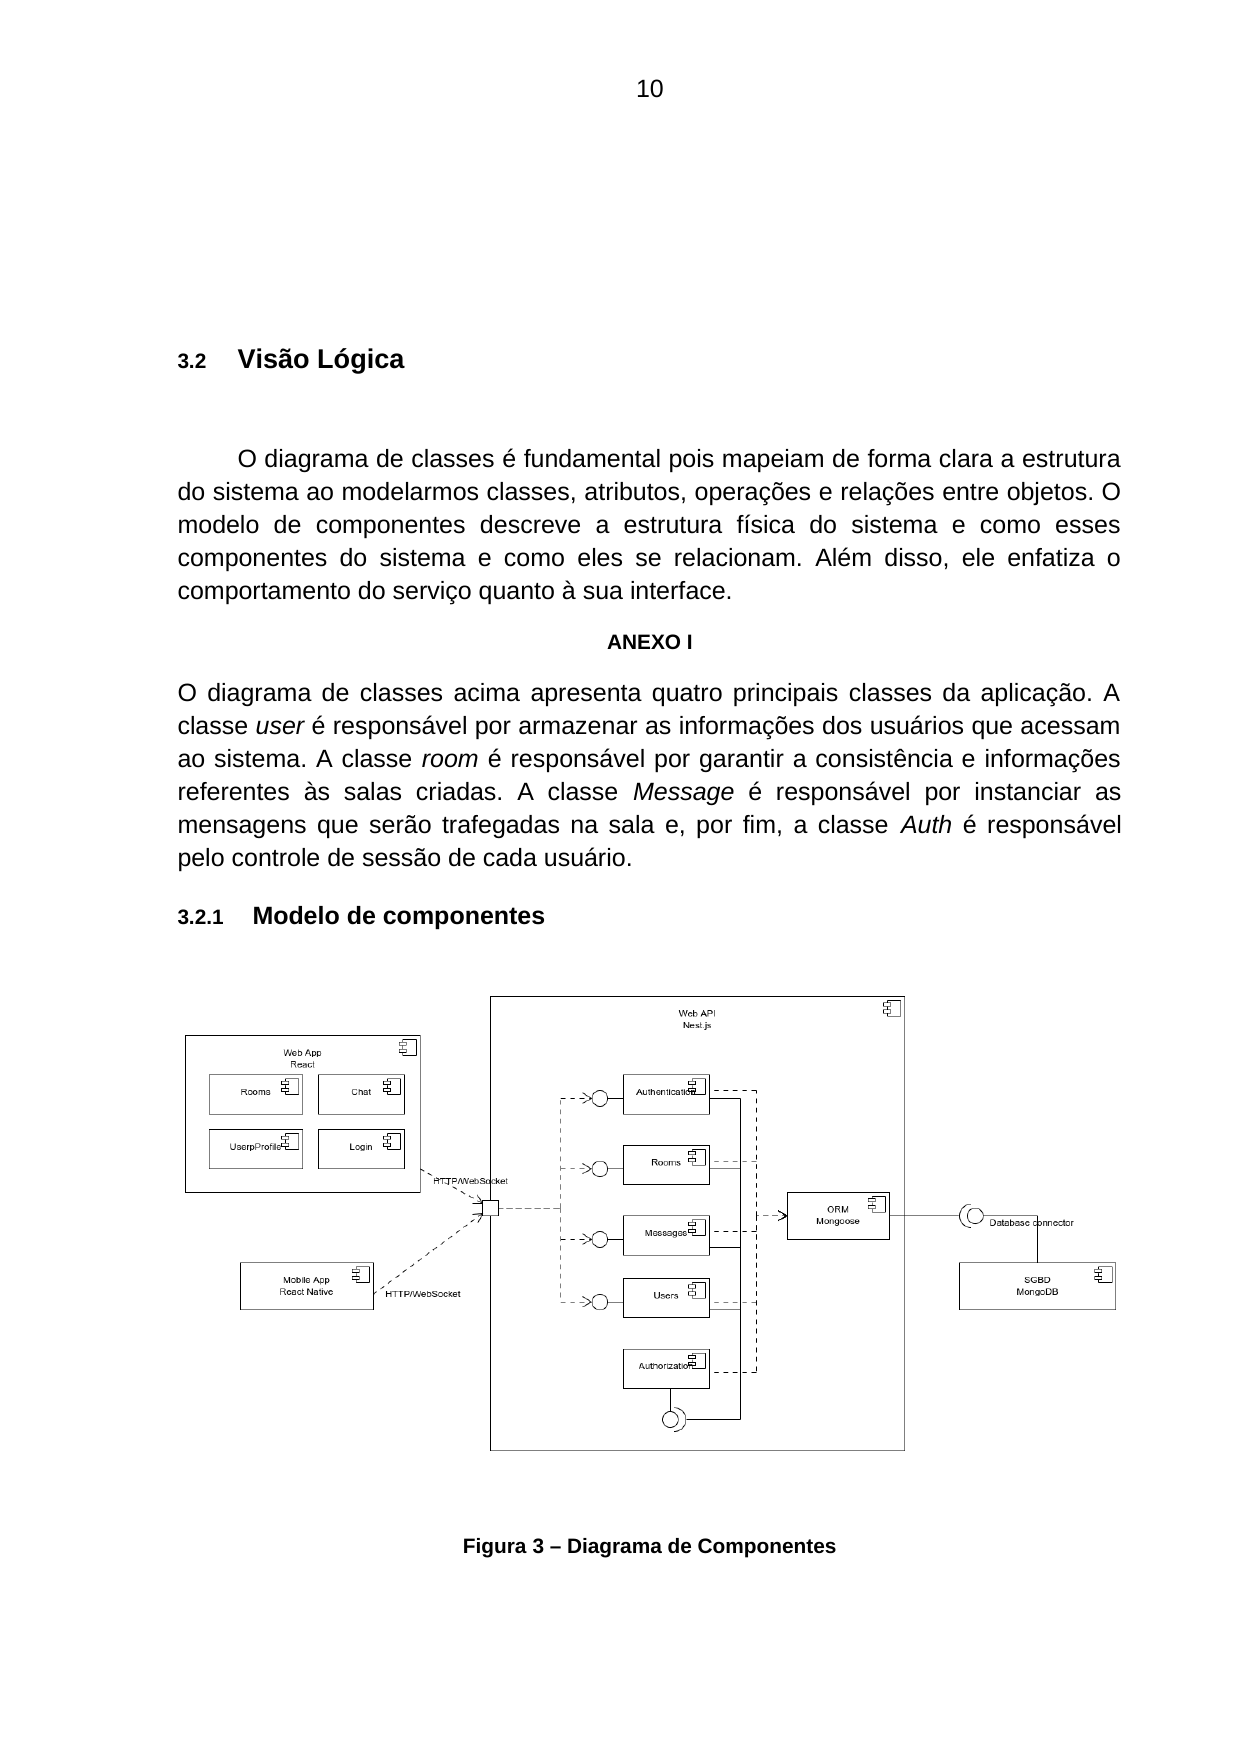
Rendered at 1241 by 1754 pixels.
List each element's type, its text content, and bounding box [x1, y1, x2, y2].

text Figura 3 – Diagrama de Componentes [177, 1534, 1122, 1558]
subtitle Modelo de componentes [177, 901, 1122, 930]
picture [177, 988, 1123, 1458]
subtitle Visão Lógica [177, 343, 1122, 374]
text ANEXO I [177, 630, 1122, 654]
text O diagrama de classes acima apresenta quatro principais classes da aplicação. A classe user é responsável por armazenar as informações dos usuários que acessam ao sistema. A classe room é responsável por garantir a consistência e informações referentes às salas criadas. A classe Message é responsável por instanciar as mensagens que serão trafegadas na sala e, por fim, a classe Auth é responsável pelo controle de sessão de cada usuário. [177, 678, 1122, 872]
